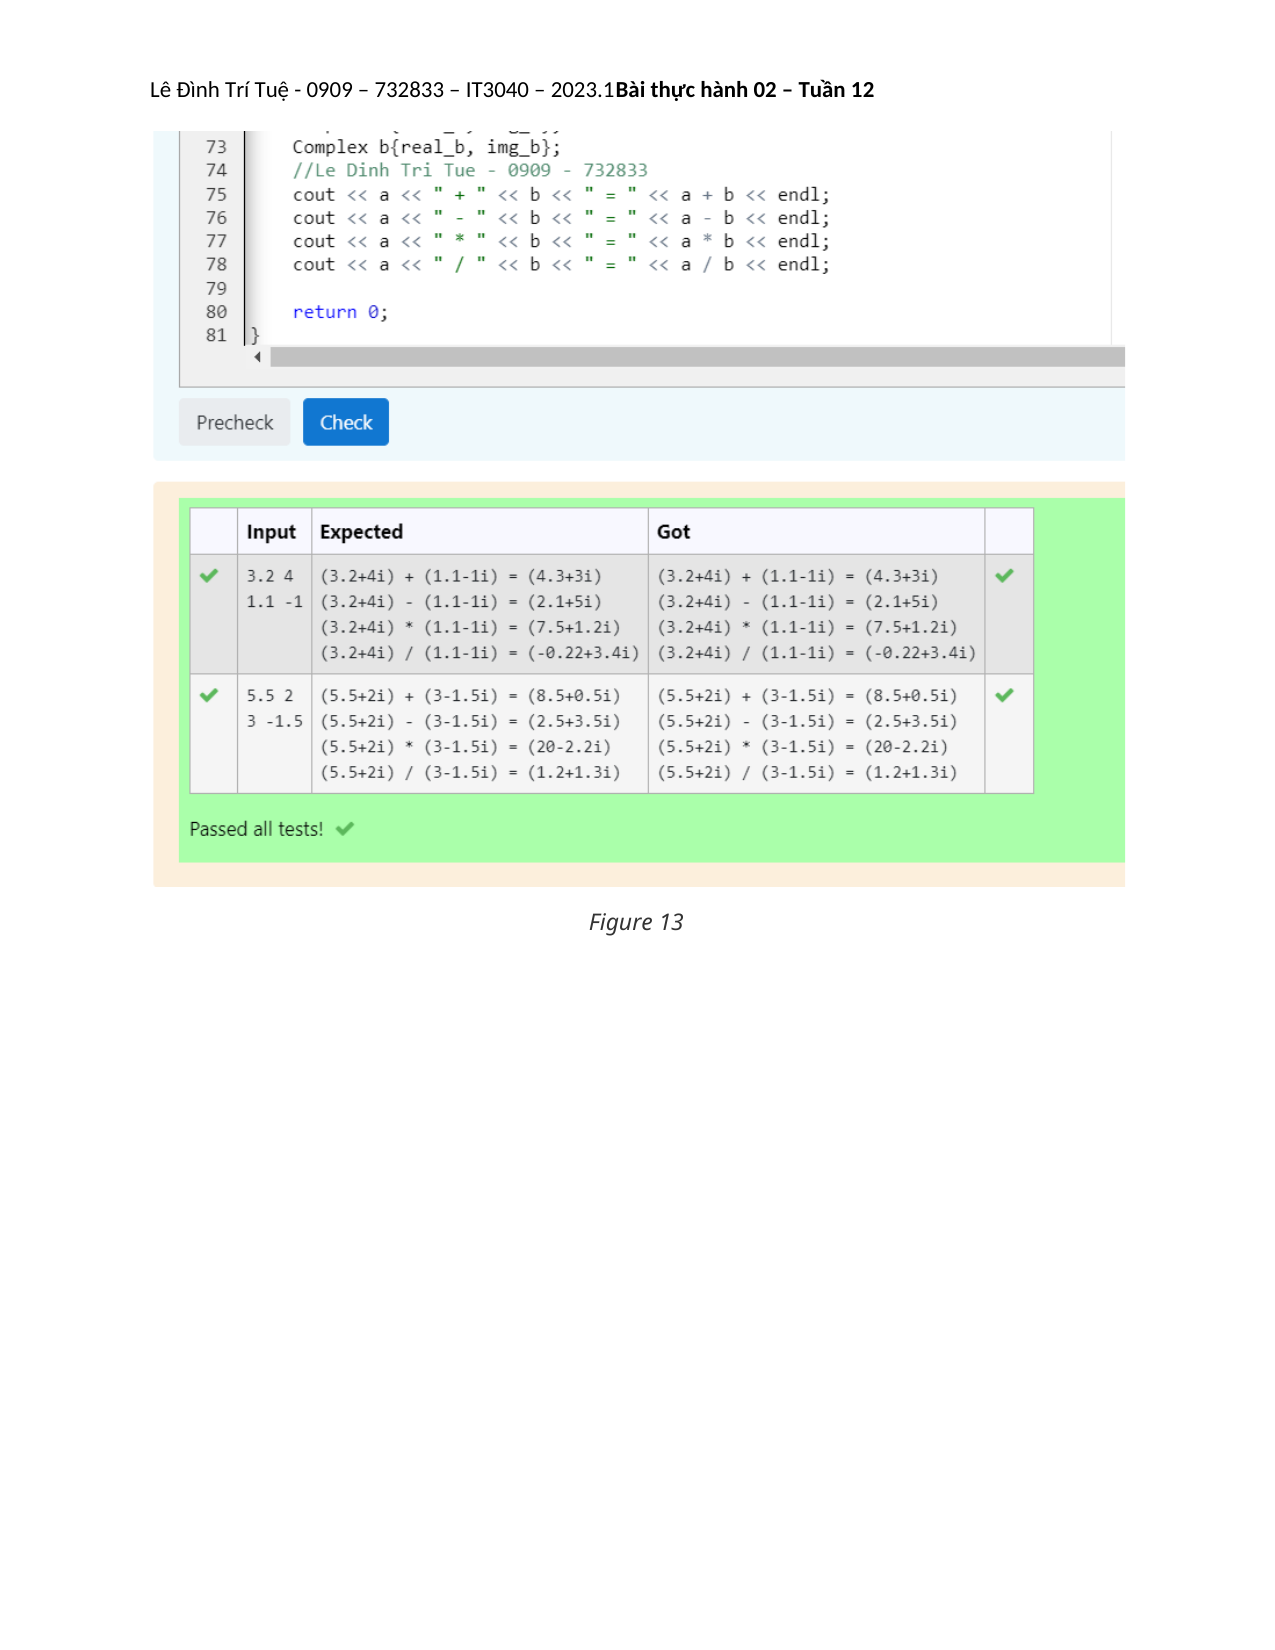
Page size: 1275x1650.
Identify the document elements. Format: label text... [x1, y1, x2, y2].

picture [150, 131, 1125, 887]
